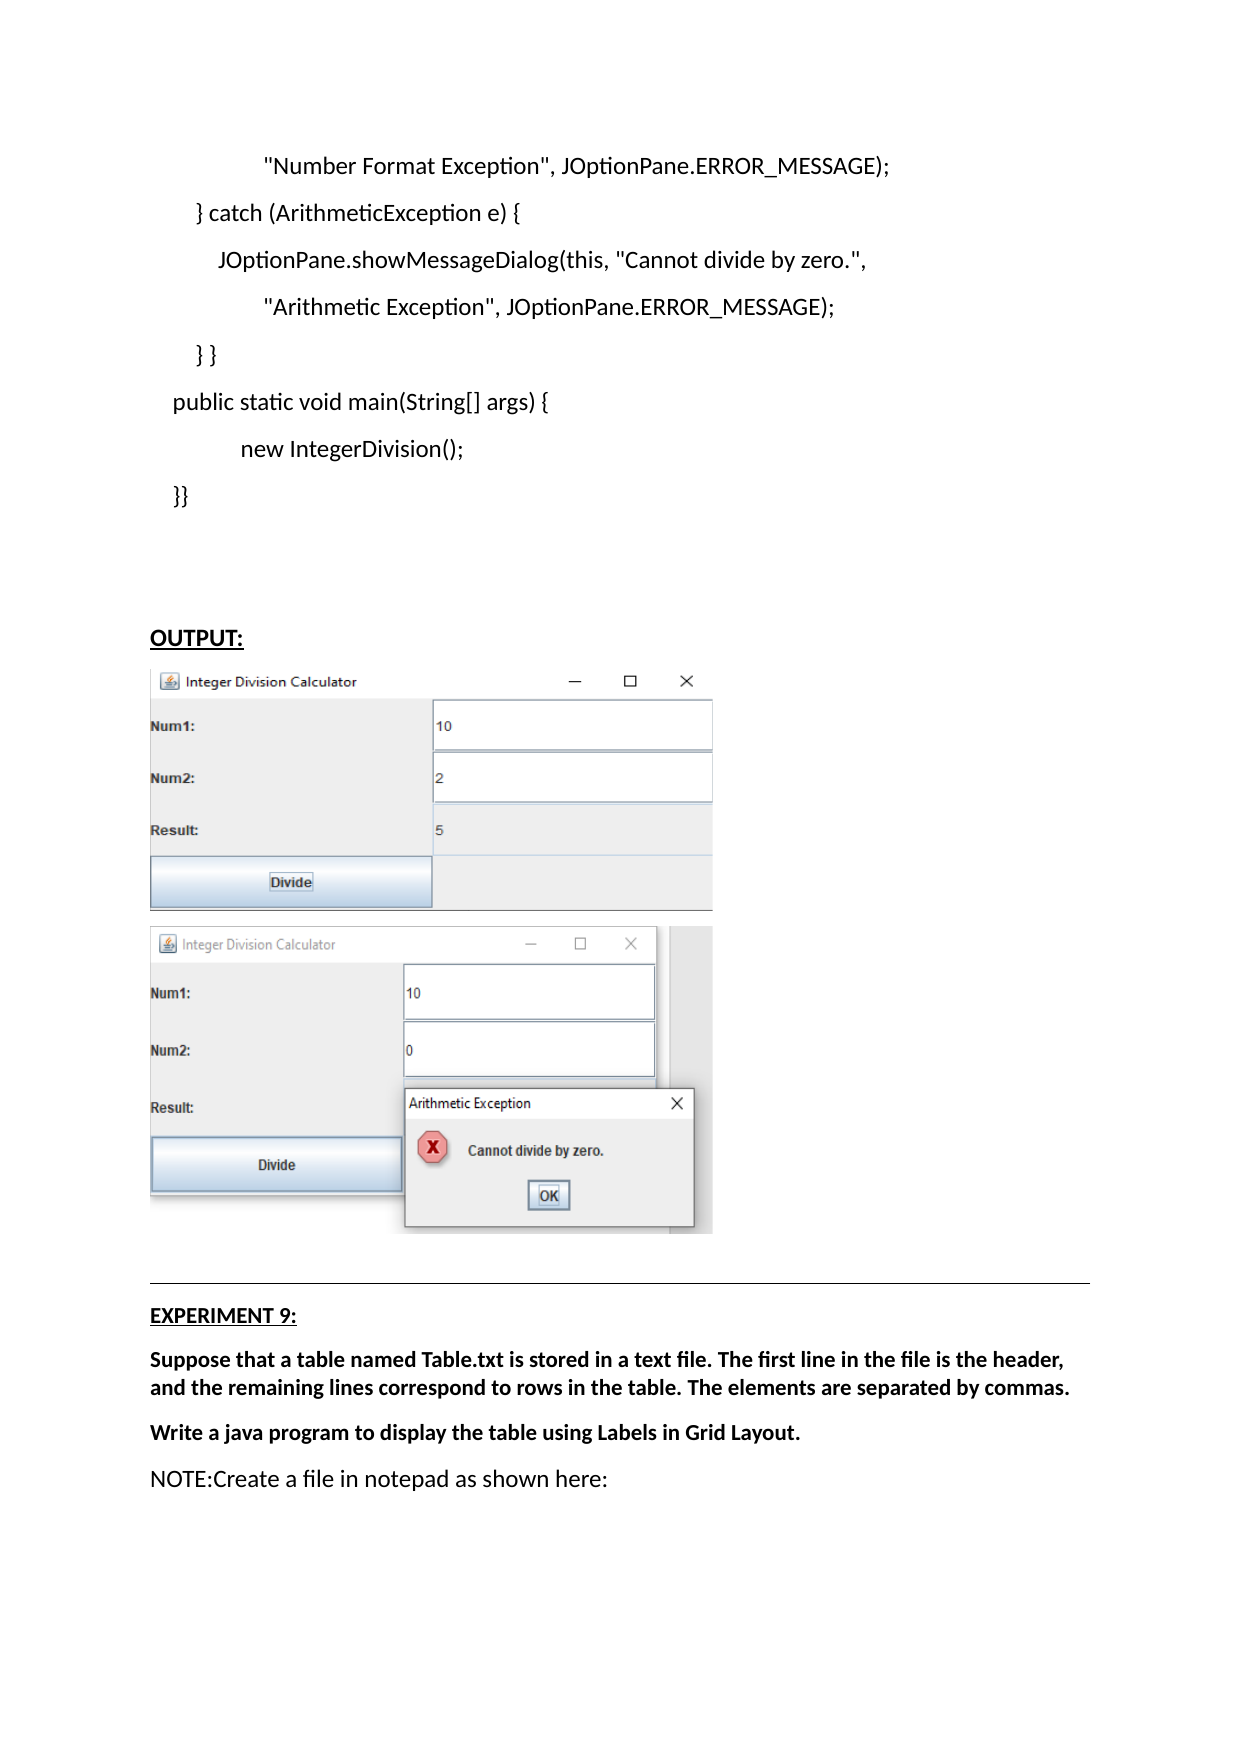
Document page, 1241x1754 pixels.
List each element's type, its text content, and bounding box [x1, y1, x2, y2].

text }} [150, 480, 1090, 511]
text NOTE:Create a file in notepad as shown here: [150, 1463, 1090, 1493]
text "Arithmetic Exception", JOptionPane.ERROR_MESSAGE); [150, 292, 1090, 322]
text } } [150, 339, 1090, 369]
picture [150, 669, 713, 911]
text JOptionPane.showMessageDialog(this, "Cannot divide by zero.", [150, 244, 1090, 275]
text public static void main(String[] args) { [150, 386, 1090, 416]
text Suppose that a table named Table.txt is stored in a text file. The first line in the file is the header, and the remaining lines correspond to rows in the table. The elements are separated by commas. [150, 1346, 1090, 1402]
picture [150, 926, 713, 1234]
text Write a java program to display the table using Labels in Grid Layout. [150, 1418, 1090, 1446]
text "Number Format Exception", JOptionPane.ERROR_MESSAGE); [150, 150, 1090, 181]
text } catch (ArithmeticException e) { [150, 197, 1090, 228]
text new IntegerDivision(); [150, 433, 1090, 464]
text OUTPUT: [150, 622, 1090, 652]
text EXPERIMENT 9: [150, 1301, 1090, 1329]
